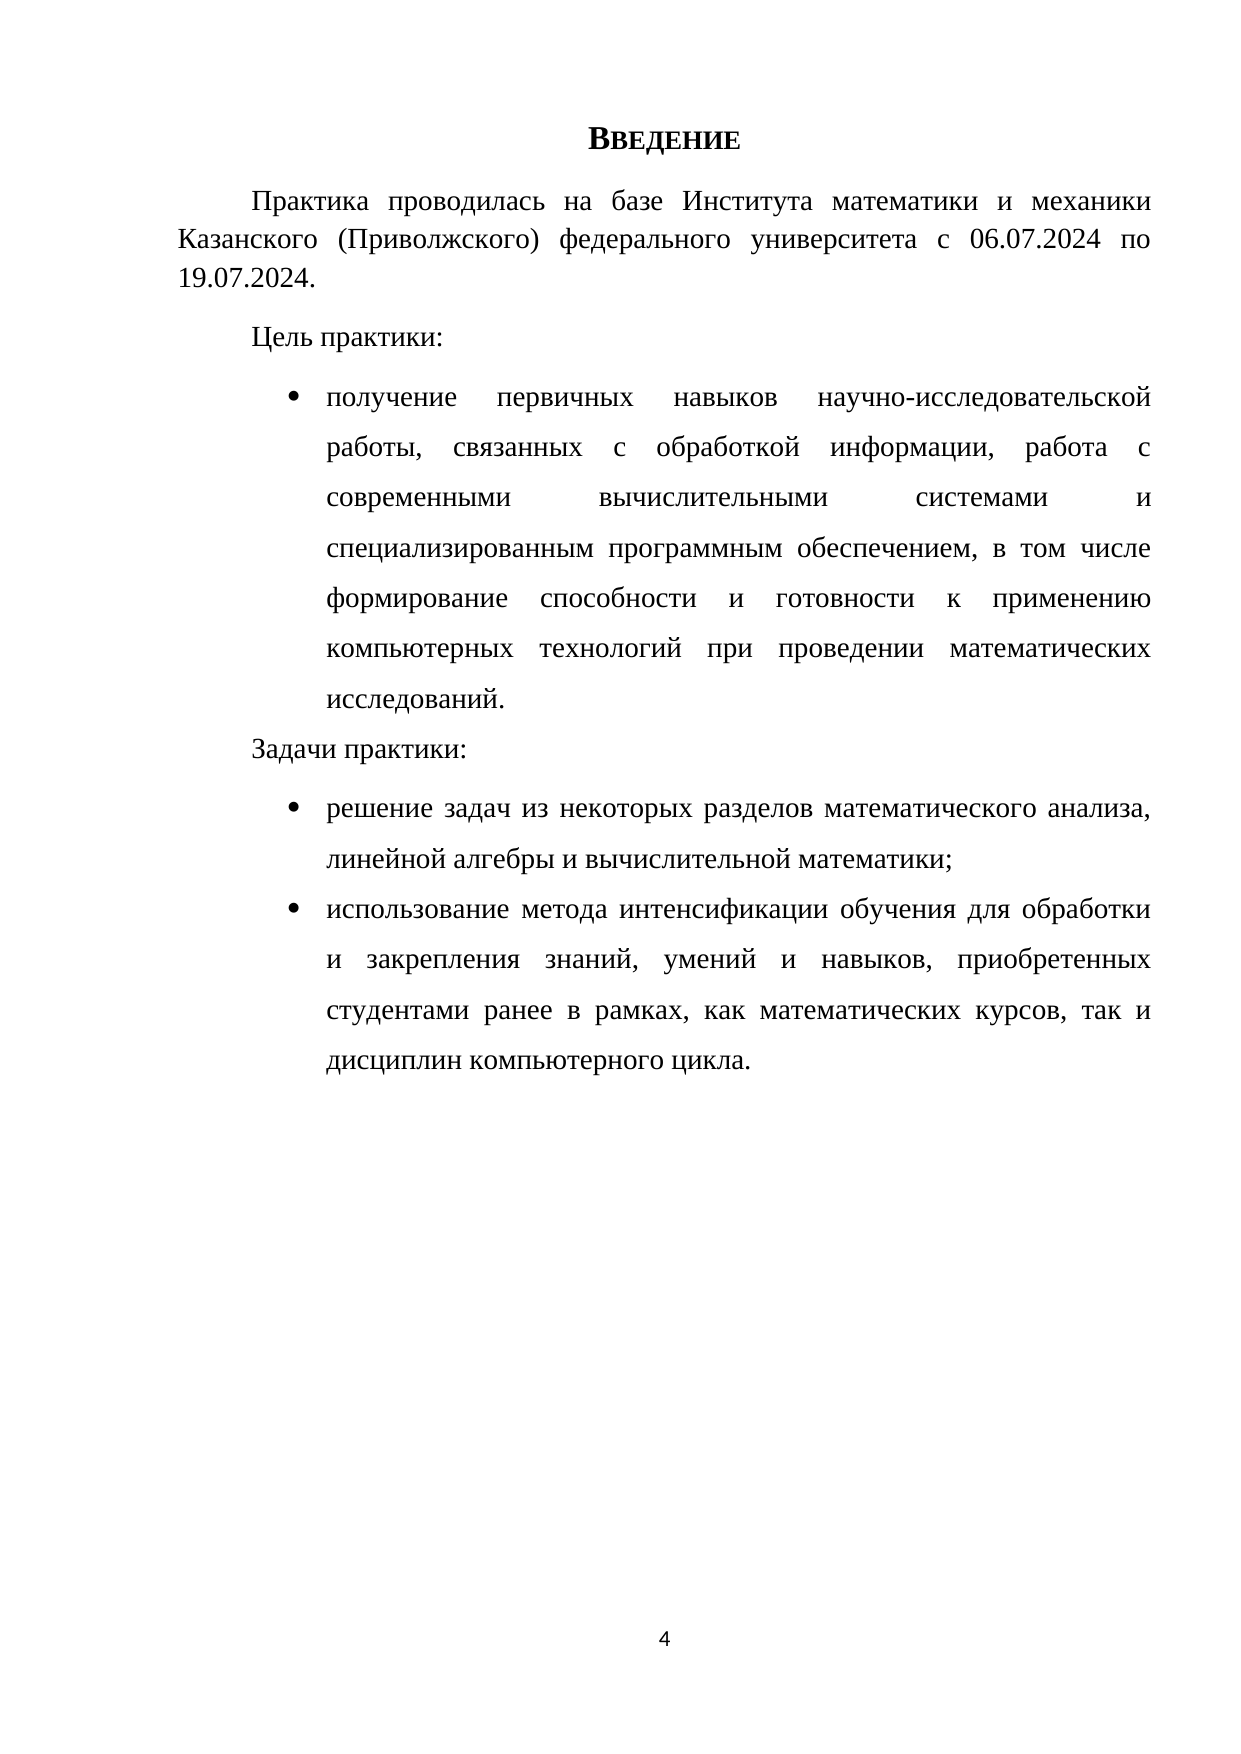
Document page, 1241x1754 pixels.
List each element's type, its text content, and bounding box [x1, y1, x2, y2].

list получение первичных навыков научно-исследовательской работы, связанных с обработкой информации, работа с современными вычислительными системами и специализированным программным обеспечением, в том числе формирование способности и готовности к применению компьютерных технологий при проведении математических исследований. [288, 379, 1152, 714]
text Задачи практики: [177, 731, 1152, 765]
subtitle Введение [177, 118, 1152, 156]
list решение задач из некоторых разделов математического анализа, линейной алгебры и вычислительной математики; [288, 791, 1152, 874]
list использование метода интенсификации обучения для обработки и закрепления знаний, умений и навыков, приобретенных студентами ранее в рамках, как математических курсов, так и дисциплин компьютерного цикла. [288, 891, 1152, 1076]
text Практика проводилась на базе Института математики и механики Казанского (Приволжского) федерального университета с 06.07.2024 по 19.07.2024. [177, 183, 1152, 294]
text Цель практики: [177, 319, 1152, 353]
